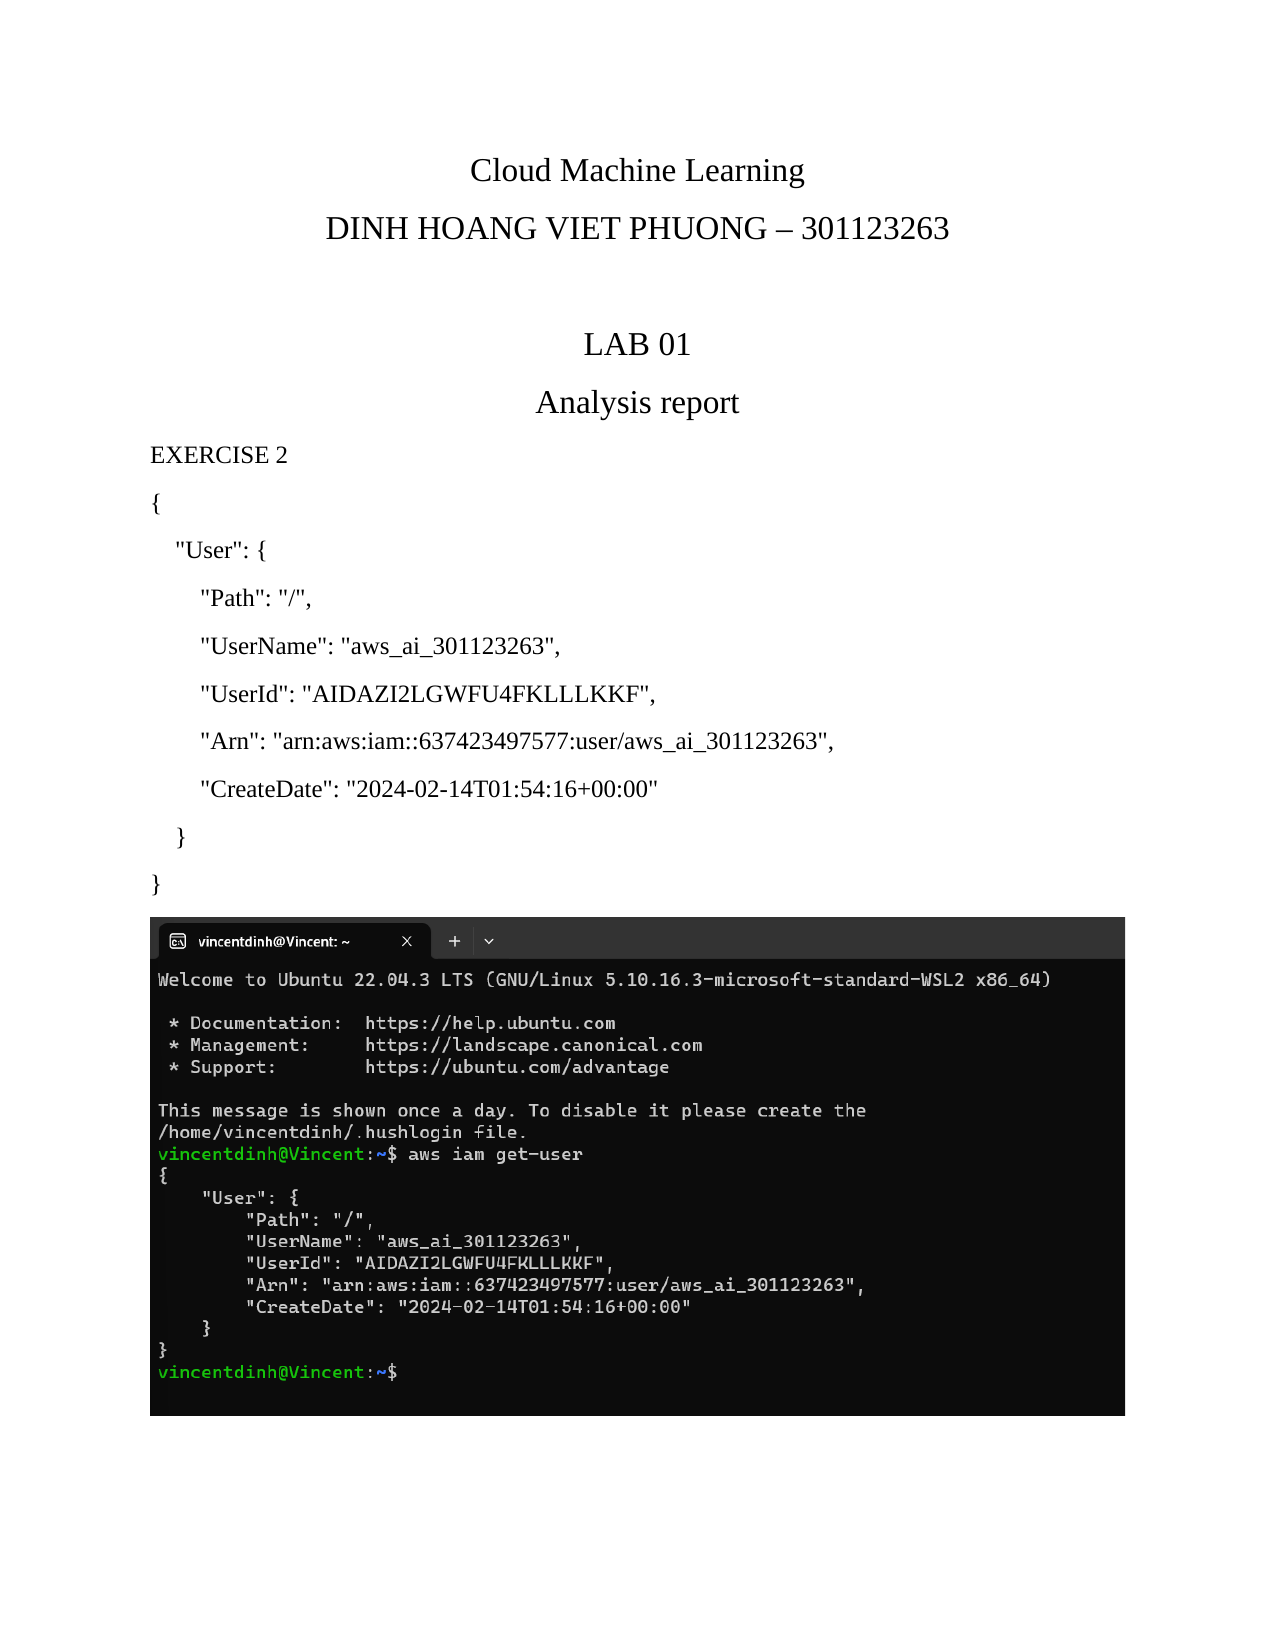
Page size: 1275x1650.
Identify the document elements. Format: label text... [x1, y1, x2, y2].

text } [150, 822, 1125, 851]
text { [150, 488, 1125, 517]
text "Path": "/", [150, 583, 1125, 612]
text Cloud Machine Learning [150, 150, 1125, 188]
text "Arn": "arn:aws:iam::637423497577:user/aws_ai_301123263", [150, 726, 1125, 755]
text "CreateDate": "2024-02-14T01:54:16+00:00" [150, 774, 1125, 803]
text } [150, 869, 1125, 898]
text "UserName": "aws_ai_301123263", [150, 631, 1125, 660]
text Analysis report [150, 382, 1125, 420]
text LAB 01 [150, 324, 1125, 362]
picture [150, 917, 1125, 1416]
text EXERCISE 2 [150, 440, 1125, 469]
text "UserId": "AIDAZI2LGWFU4FKLLLKKF", [150, 679, 1125, 707]
text DINH HOANG VIET PHUONG – 301123263 [150, 208, 1125, 246]
text "User": { [150, 536, 1125, 564]
